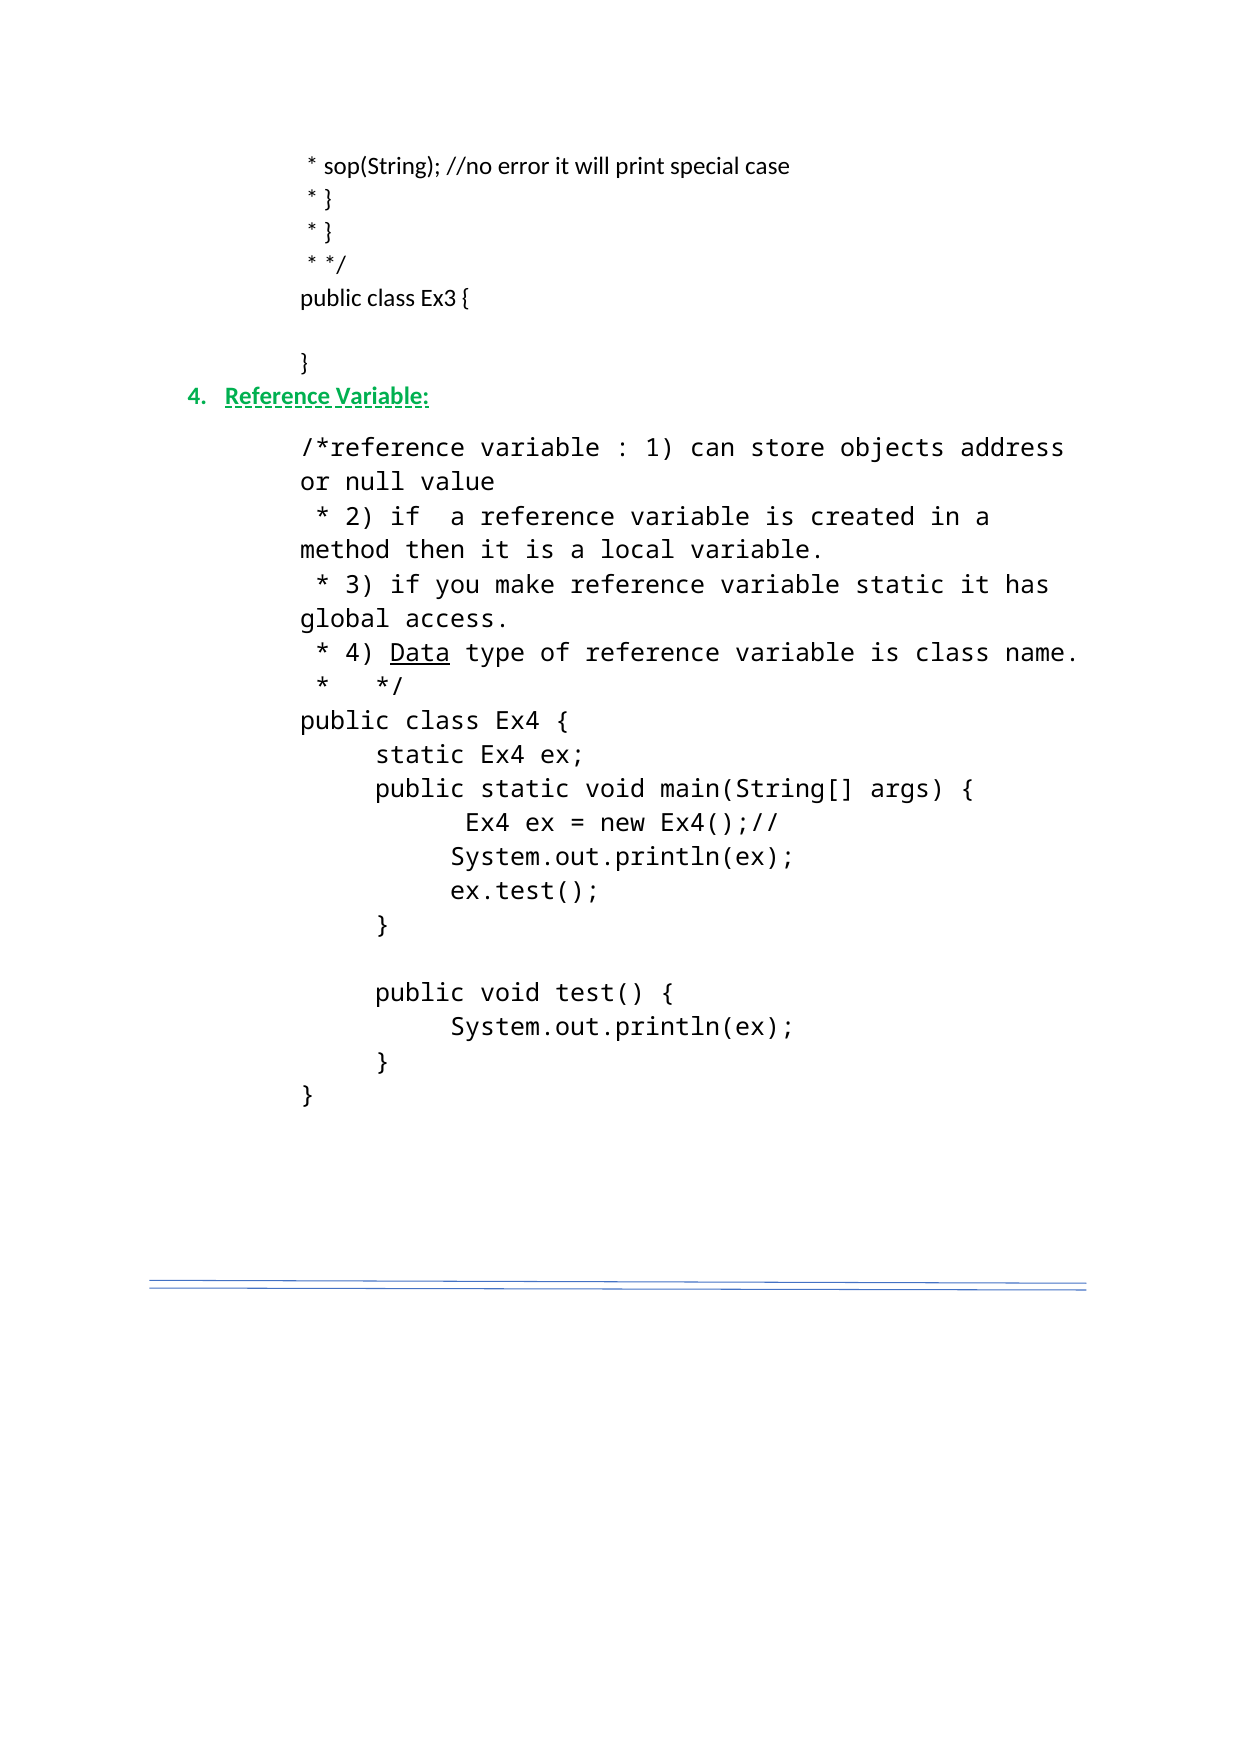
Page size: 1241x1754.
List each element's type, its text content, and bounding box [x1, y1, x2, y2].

text } [300, 1077, 1090, 1111]
text * */ [300, 668, 1090, 702]
text public class Ex4 { [300, 702, 1090, 737]
text /*reference variable : 1) can store objects address or null value [300, 430, 1090, 498]
text static Ex4 ex; [300, 737, 1090, 771]
list * sop(String); //no error it will print special case [300, 150, 1090, 181]
text * 3) if you make reference variable static it has global access. [300, 566, 1090, 634]
text public static void main(String[] args) { [300, 771, 1090, 805]
list * } [300, 216, 1090, 246]
text } [300, 1043, 1090, 1077]
text Ex4 ex = new Ex4();// [300, 805, 1090, 839]
text public void test() { [300, 975, 1090, 1009]
list * } [300, 183, 1090, 213]
text * 2) if a reference variable is created in a method then it is a local variable. [300, 498, 1090, 566]
list public class Ex3 { [300, 282, 1090, 312]
list } [300, 347, 1090, 378]
text * 4) Data type of reference variable is class name. [300, 634, 1090, 668]
text ex.test(); [300, 873, 1090, 907]
text System.out.println(ex); [300, 1009, 1090, 1043]
text } [300, 907, 1090, 941]
list Reference Variable: [187, 380, 1090, 411]
text System.out.println(ex); [300, 839, 1090, 873]
list * */ [300, 249, 1090, 279]
